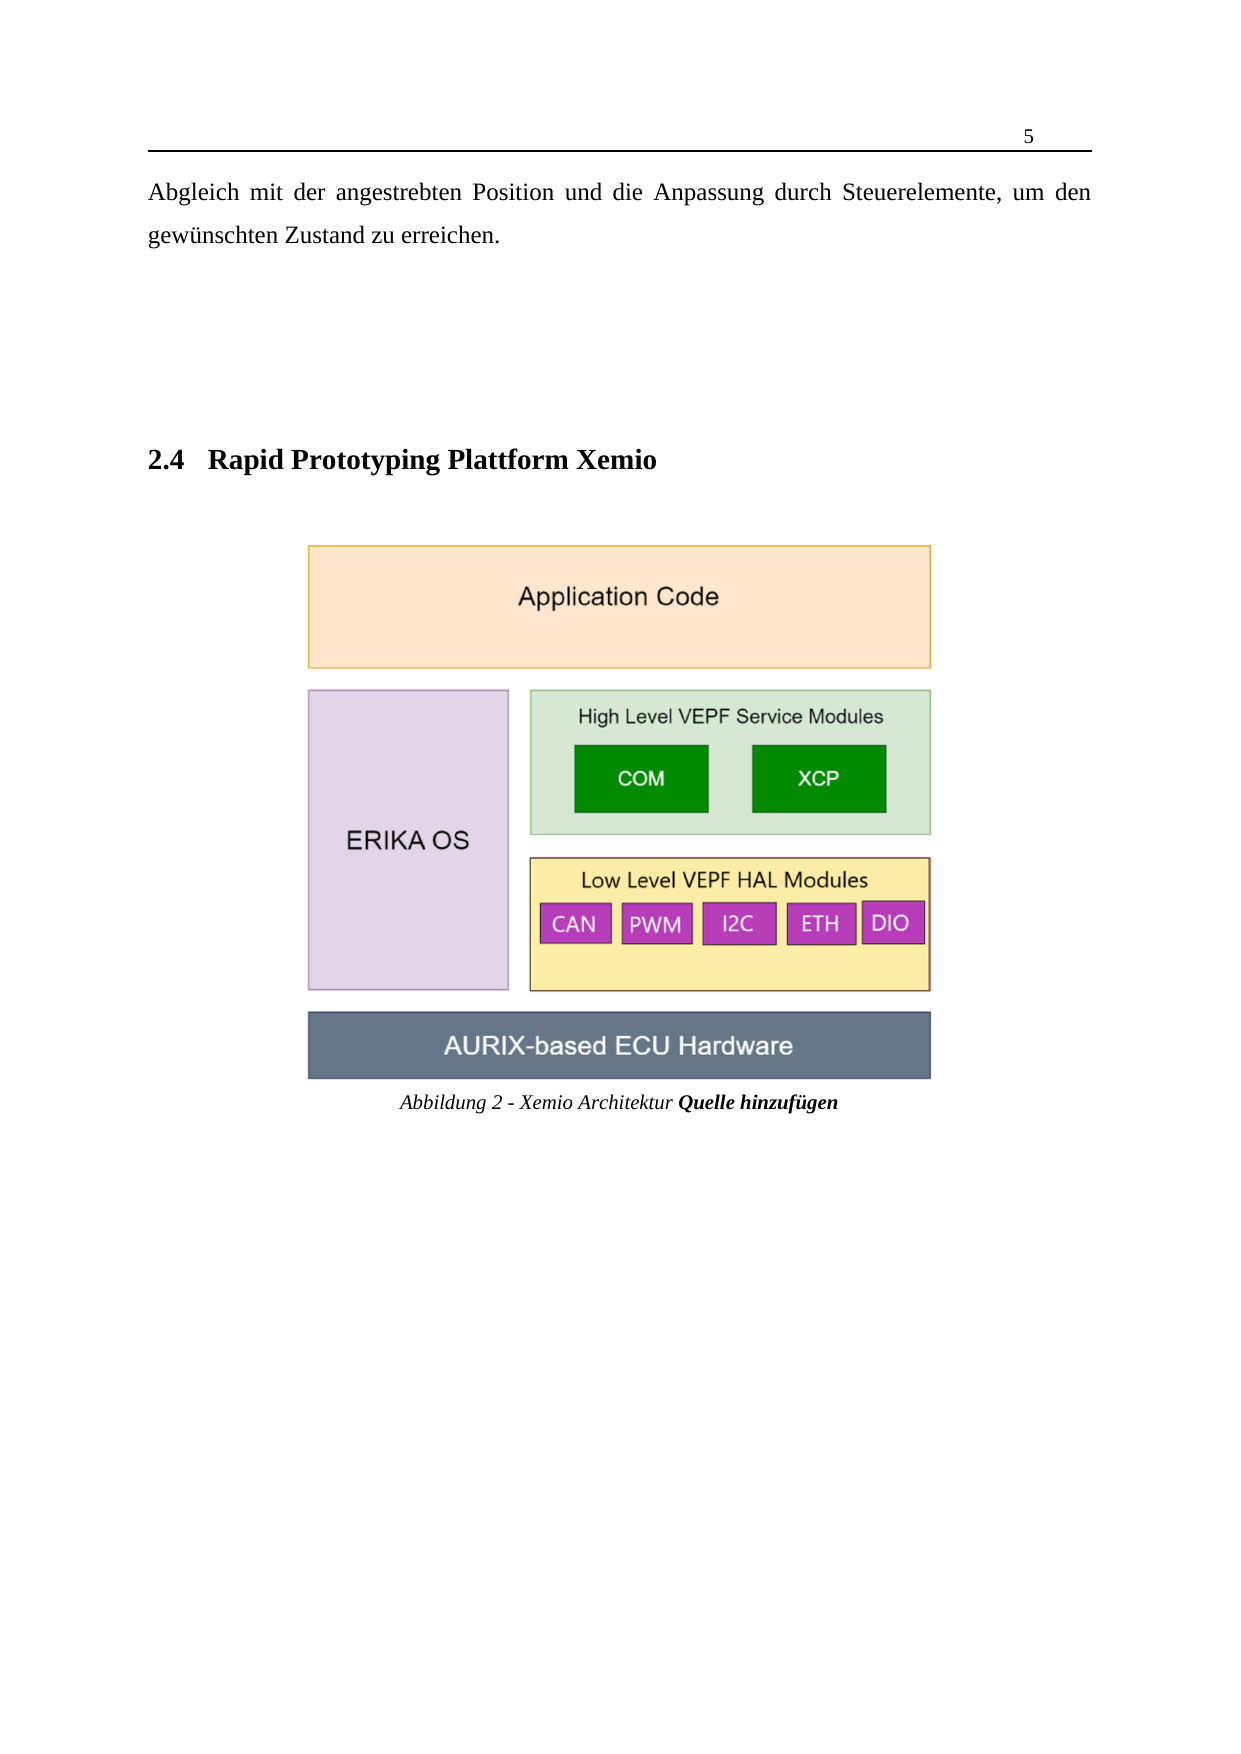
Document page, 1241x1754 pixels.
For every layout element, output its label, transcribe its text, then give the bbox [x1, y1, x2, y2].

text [148, 177, 1092, 249]
text Abbildung 2 - Xemio Architektur Quelle hinzufügen [148, 1089, 1092, 1114]
subtitle Rapid Prototyping Plattform Xemio [148, 442, 1092, 476]
picture [298, 539, 942, 1084]
